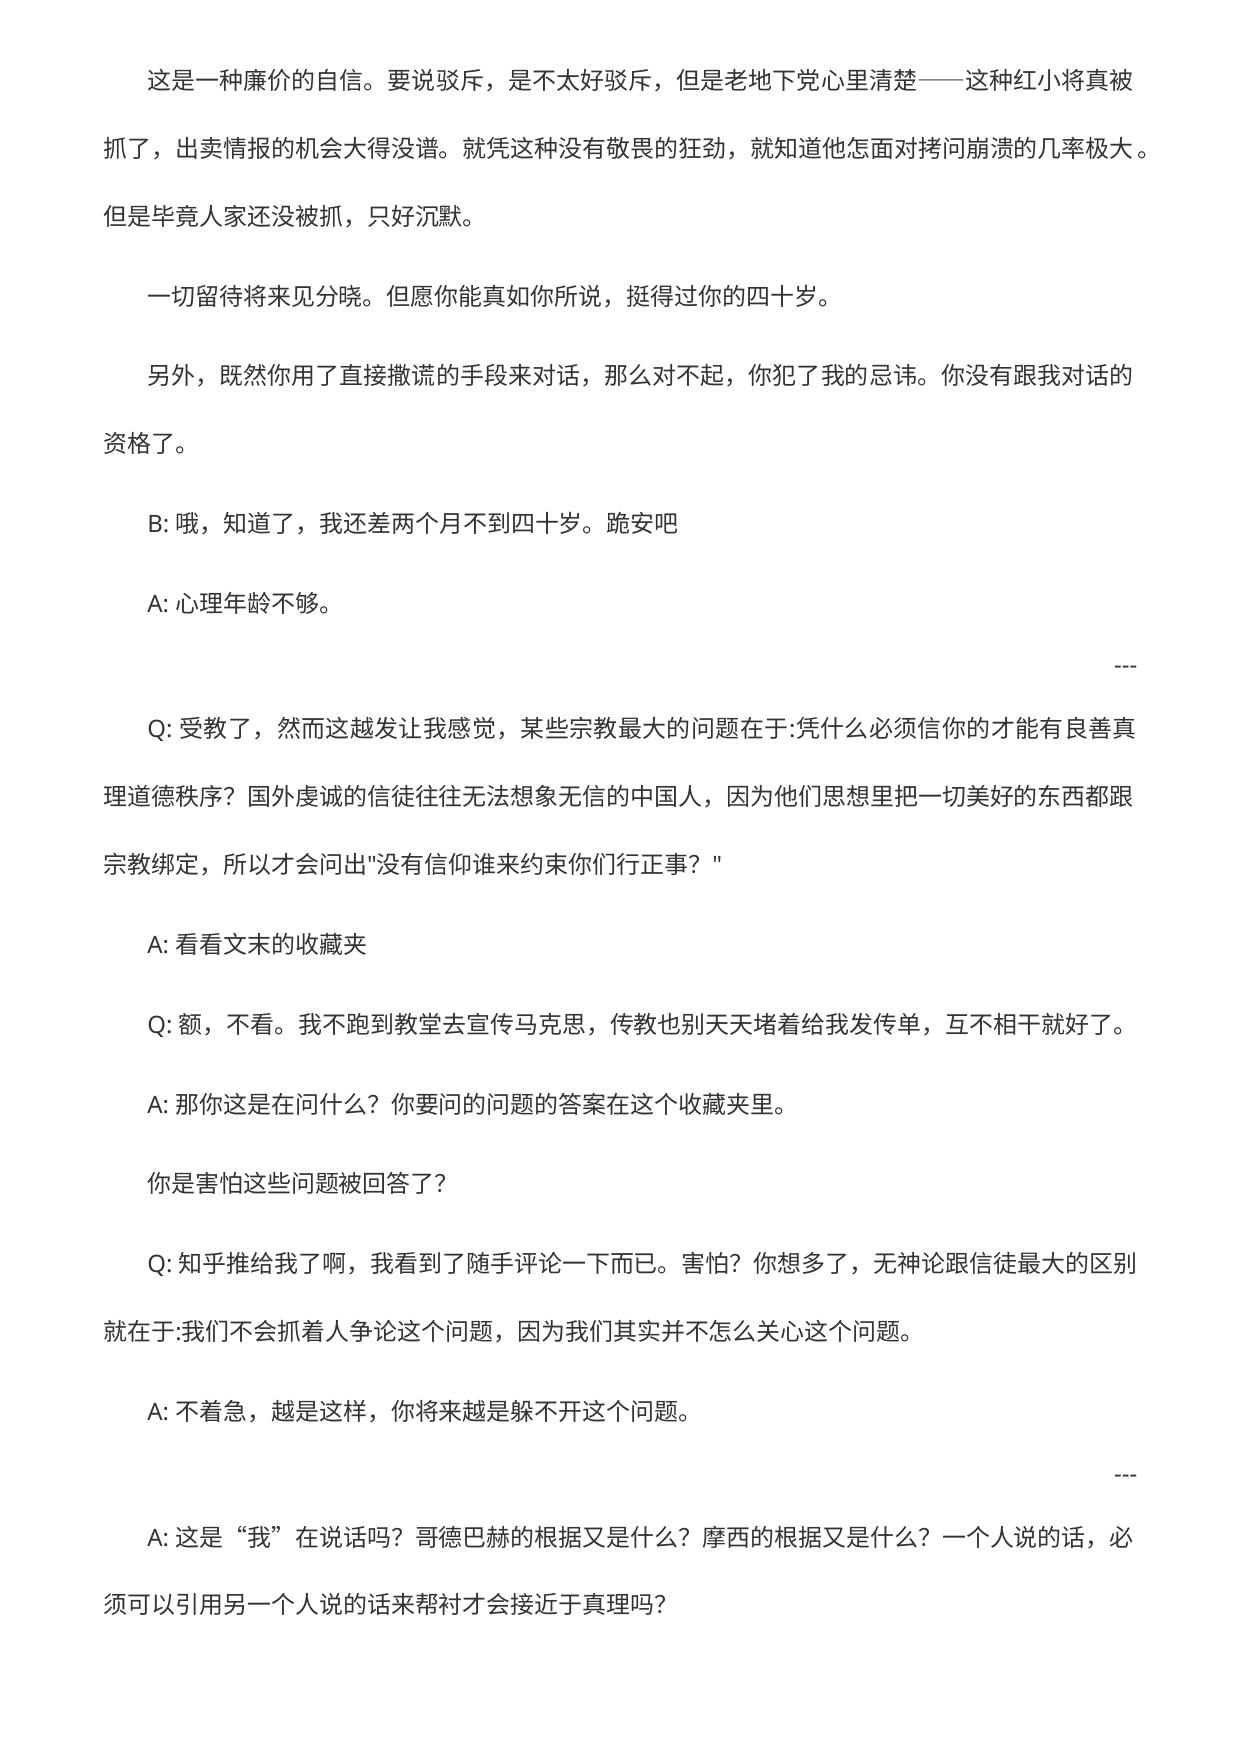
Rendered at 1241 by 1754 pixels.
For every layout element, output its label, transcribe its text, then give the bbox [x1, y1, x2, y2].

text --- [103, 648, 1137, 682]
text 这是一种廉价的自信。要说驳斥，是不太好驳斥，但是老地下党心里清楚——这种红小将真被抓了，出卖情报的机会大得没谱。就凭这种没有敬畏的狂劲，就知道他怎面对拷问崩溃的几率极大。但是毕竟人家还没被抓，只好沉默。 [103, 45, 1137, 249]
text 你是害怕这些问题被回答了？ [103, 1148, 1137, 1216]
text Q: 额，不看。我不跑到教堂去宣传马克思，传教也别天天堵着给我发传单，互不相干就好了。 [103, 989, 1137, 1057]
text A: 那你这是在问什么？你要问的问题的答案在这个收藏夹里。 [103, 1069, 1137, 1137]
text --- [103, 1456, 1137, 1490]
text A: 心理年龄不够。 [103, 568, 1137, 636]
text Q: 受教了，然而这越发让我感觉，某些宗教最大的问题在于:凭什么必须信你的才能有良善真理道德秩序？国外虔诚的信徒往往无法想象无信的中国人，因为他们思想里把一切美好的东西都跟宗教绑定，所以才会问出"没有信仰谁来约束你们行正事？" [103, 693, 1137, 897]
text A: 看看文末的收藏夹 [103, 909, 1137, 977]
text A: 不着急，越是这样，你将来越是躲不开这个问题。 [103, 1376, 1137, 1444]
text A: 这是“我”在说话吗？哥德巴赫的根据又是什么？摩西的根据又是什么？一个人说的话，必须可以引用另一个人说的话来帮衬才会接近于真理吗？ [103, 1502, 1137, 1637]
text 另外，既然你用了直接撒谎的手段来对话，那么对不起，你犯了我的忌讳。你没有跟我对话的资格了。 [103, 340, 1137, 476]
text 一切留待将来见分晓。但愿你能真如你所说，挺得过你的四十岁。 [103, 261, 1137, 328]
text B: 哦，知道了，我还差两个月不到四十岁。跪安吧 [103, 488, 1137, 556]
text Q: 知乎推给我了啊，我看到了随手评论一下而已。害怕？你想多了，无神论跟信徒最大的区别就在于:我们不会抓着人争论这个问题，因为我们其实并不怎么关心这个问题。 [103, 1228, 1137, 1364]
